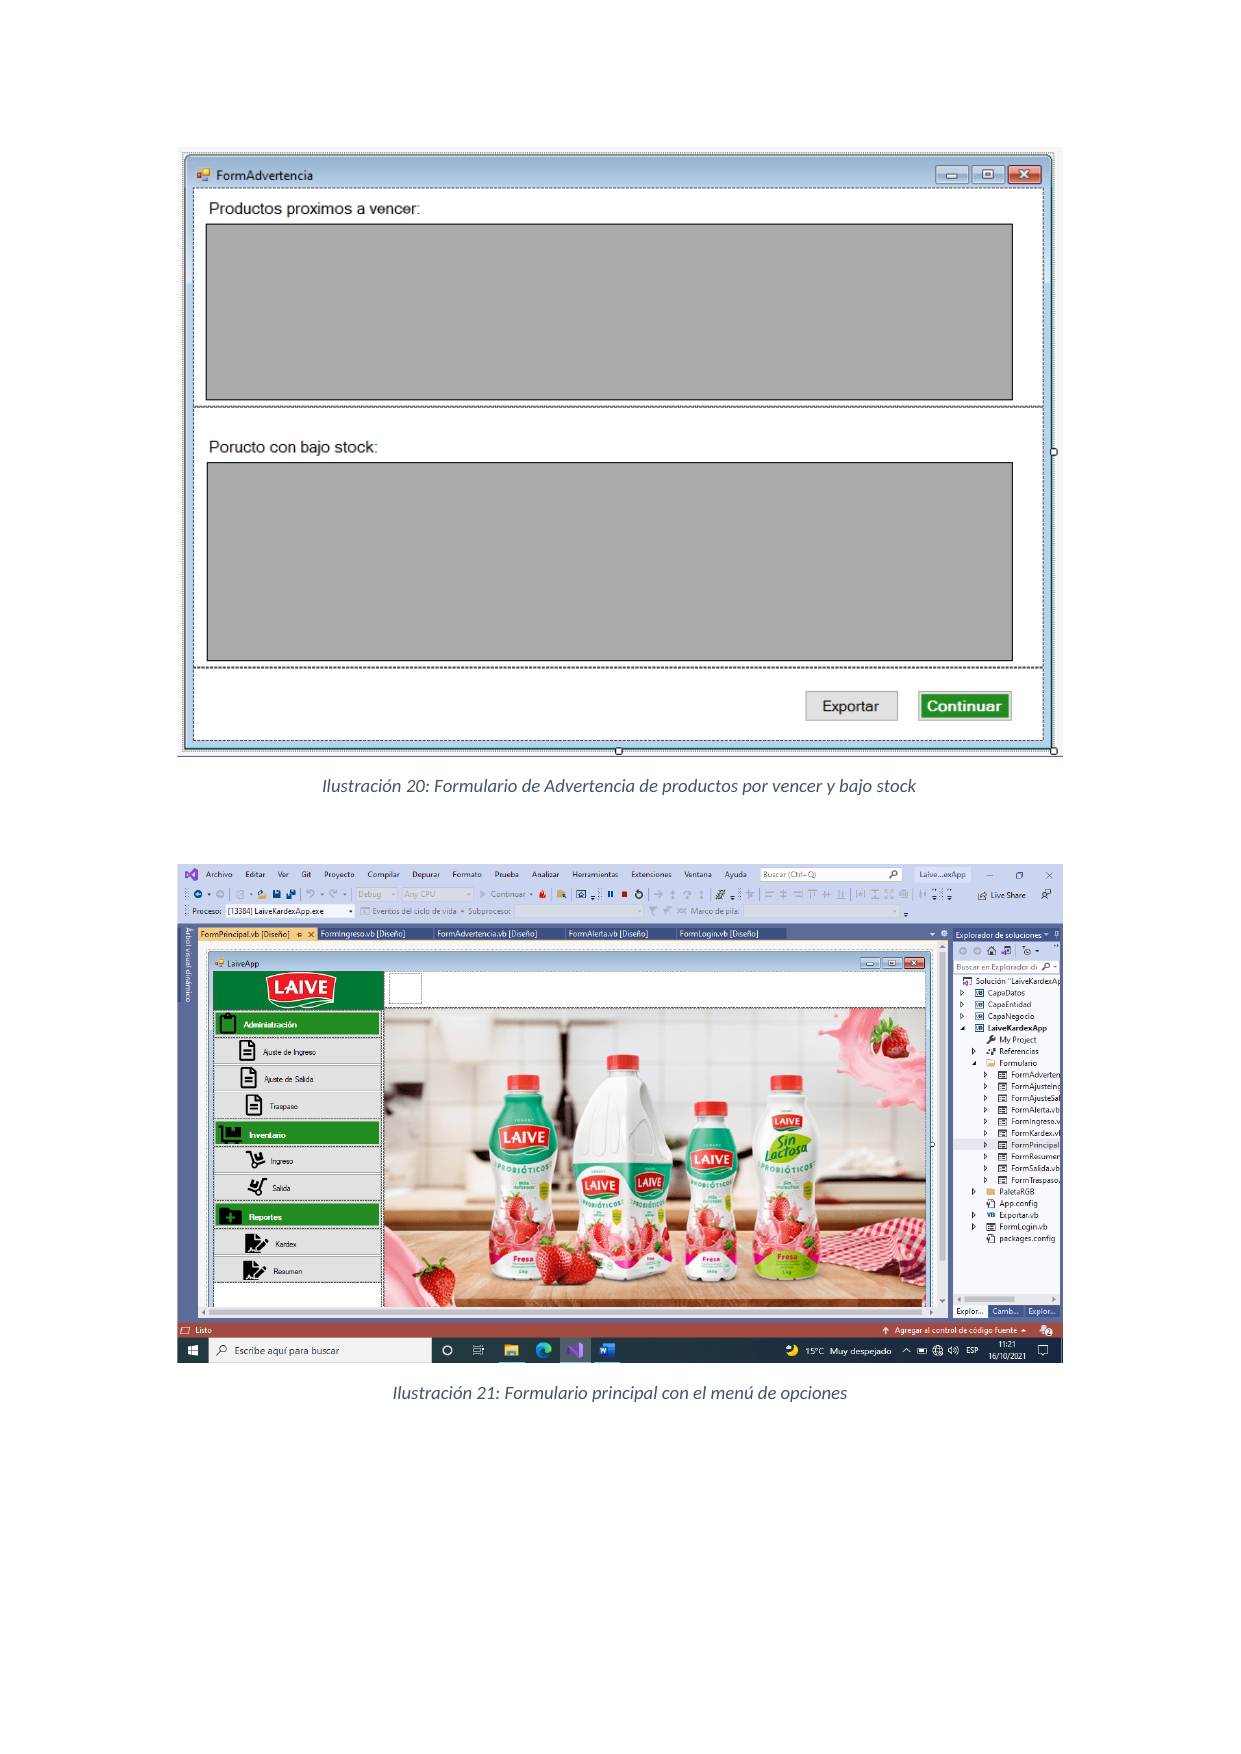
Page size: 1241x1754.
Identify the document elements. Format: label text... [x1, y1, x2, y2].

picture [177, 864, 1063, 1363]
